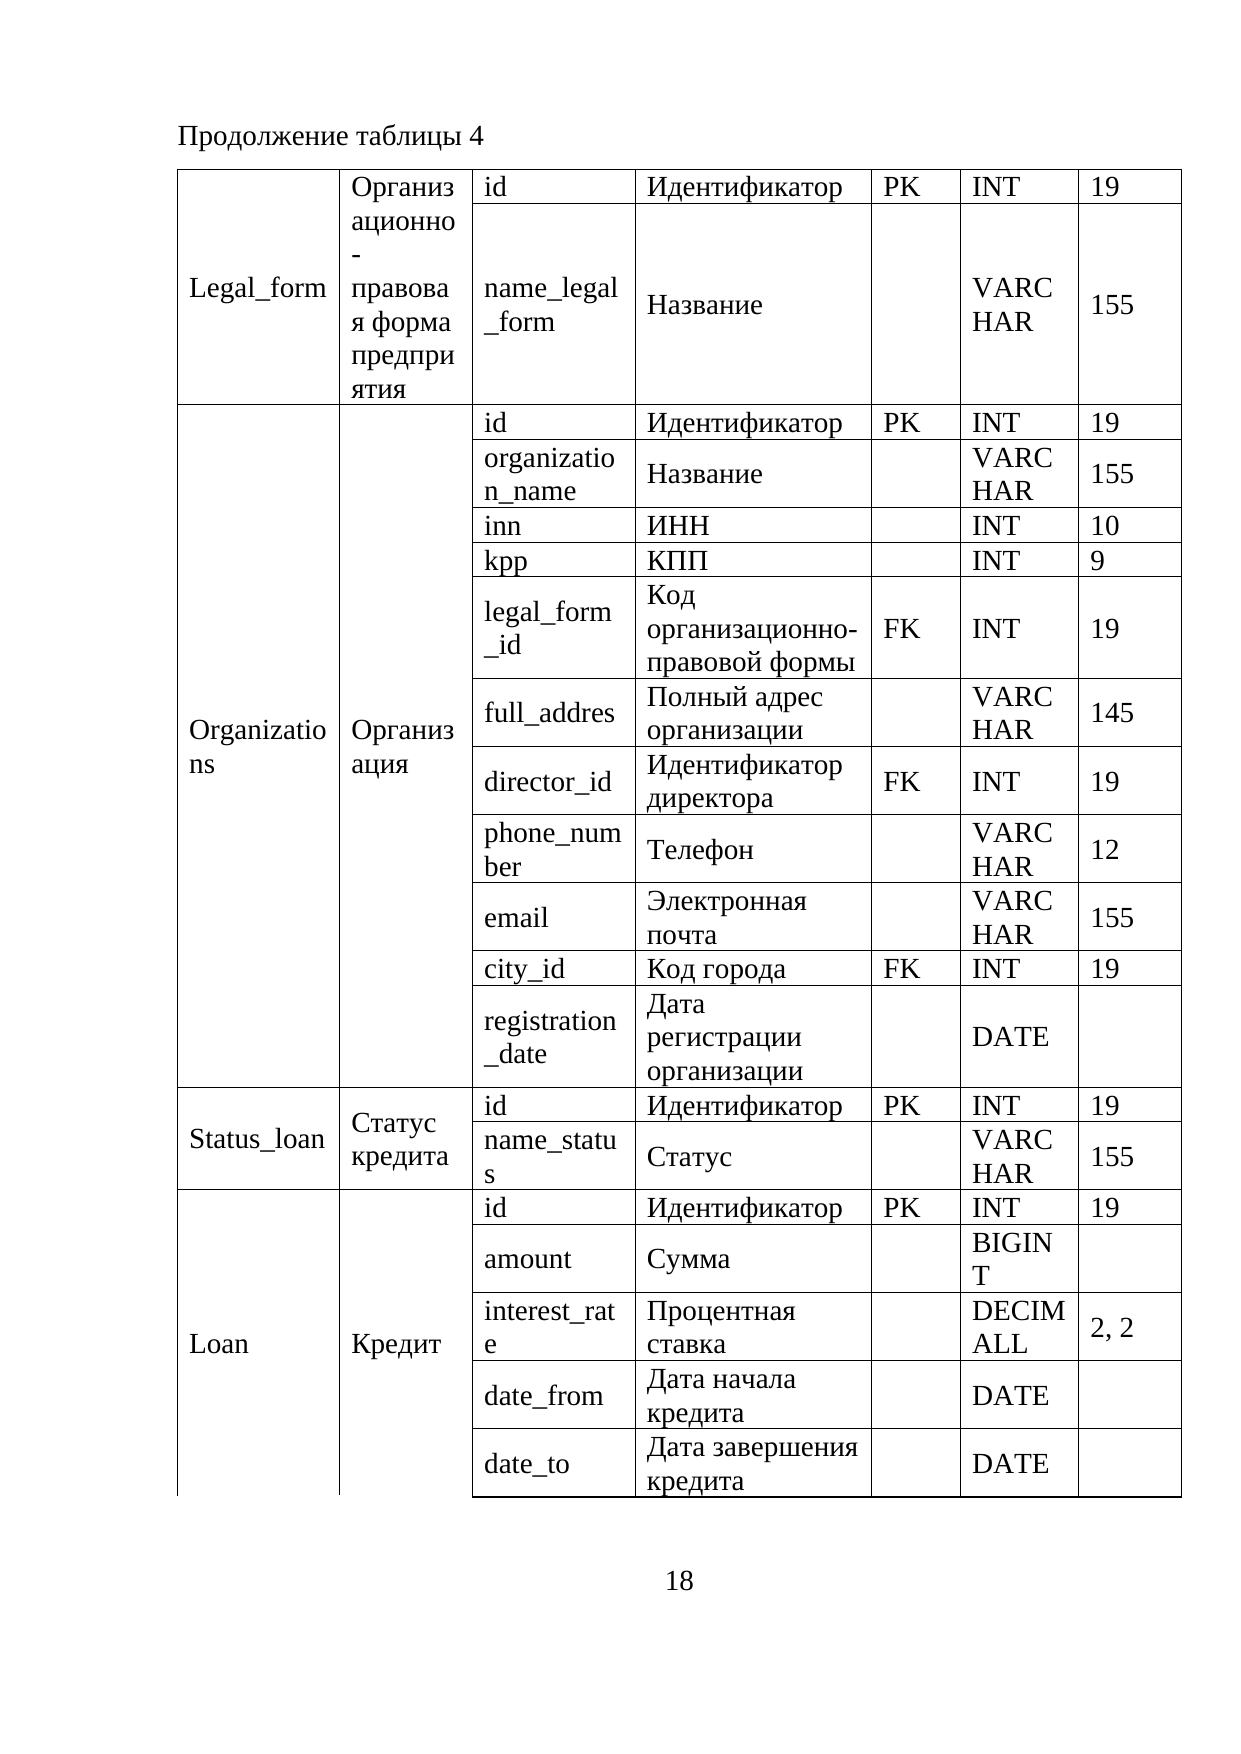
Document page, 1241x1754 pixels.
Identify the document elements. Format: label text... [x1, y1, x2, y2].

table_cell [872, 986, 960, 1087]
table_cell Loan [178, 1190, 340, 1496]
table_cell 155 [1079, 1122, 1181, 1189]
table_header Legal_form [178, 170, 339, 404]
table_cell legal_form_id [473, 577, 635, 678]
table_cell Название [636, 204, 871, 404]
table_cell id [473, 1190, 635, 1224]
table_cell kpp [473, 543, 635, 576]
table_cell director_id [473, 747, 635, 814]
table_cell inn [473, 508, 635, 542]
table_cell VARCHAR [961, 1122, 1078, 1189]
table_cell Дата завершения кредита [636, 1429, 871, 1496]
table_cell Процентная ставка [636, 1293, 871, 1360]
table_cell Organizations [178, 405, 339, 1087]
table_cell [872, 508, 960, 542]
table_cell INT [961, 1088, 1078, 1121]
table_cell 9 [1079, 543, 1181, 576]
table_cell [872, 1361, 960, 1428]
table_cell 19 [1079, 951, 1181, 985]
table_cell Название [636, 440, 871, 507]
table_header id [473, 170, 635, 203]
table_cell date_from [473, 1361, 635, 1428]
table_cell VARCHAR [961, 679, 1078, 746]
table_cell name_status [473, 1122, 635, 1189]
table_cell Кредит [340, 1190, 472, 1496]
table_cell DATE [961, 986, 1078, 1087]
table_cell city_id [473, 951, 635, 985]
table_cell [872, 679, 960, 746]
table_cell INT [961, 747, 1078, 814]
table_cell [872, 440, 960, 507]
table_cell 19 [1079, 405, 1181, 439]
table_header 19 [1079, 170, 1181, 203]
table_cell DATE [961, 1361, 1078, 1428]
text Продолжение таблицы 4 [177, 118, 1181, 152]
table_cell КПП [636, 543, 871, 576]
table_cell organization_name [473, 440, 635, 507]
table_cell 19 [1079, 747, 1181, 814]
table_cell FK [872, 747, 960, 814]
table_cell [1079, 1361, 1181, 1428]
table_cell [872, 543, 960, 576]
table_cell INT [961, 951, 1078, 985]
table_cell Телефон [636, 815, 871, 882]
table_cell INT [961, 577, 1078, 678]
table_cell Код организационно-правовой формы [636, 577, 871, 678]
table_cell name_legal_form [473, 204, 635, 404]
table_header INT [961, 170, 1078, 203]
table_cell VARCHAR [961, 815, 1078, 882]
table_cell amount [473, 1225, 635, 1292]
table_cell FK [872, 951, 960, 985]
table_cell BIGINT [961, 1225, 1078, 1292]
table_cell Идентификатор [636, 1190, 871, 1224]
table_cell Полный адрес организации [636, 679, 871, 746]
table_header Идентификатор [636, 170, 871, 203]
table_cell 19 [1079, 1190, 1181, 1224]
table_cell Организация [340, 405, 472, 1087]
table_cell 155 [1079, 883, 1181, 950]
table_cell DECIMALL [961, 1293, 1078, 1360]
table_cell [1079, 1429, 1181, 1496]
table_cell [872, 204, 960, 404]
table_cell phone_number [473, 815, 635, 882]
table_cell INT [961, 543, 1078, 576]
table_cell [1079, 986, 1181, 1087]
table_cell VARCHAR [961, 883, 1078, 950]
table_cell 155 [1079, 440, 1181, 507]
table_cell Сумма [636, 1225, 871, 1292]
table_cell [1079, 1225, 1181, 1292]
table_cell Status_loan [178, 1088, 339, 1189]
table_cell INT [961, 405, 1078, 439]
table_cell VARCHAR [961, 440, 1078, 507]
table_cell 12 [1079, 815, 1181, 882]
table_cell Статус кредита [340, 1088, 472, 1189]
table_cell [872, 1429, 960, 1496]
table_cell 19 [1079, 1088, 1181, 1121]
table_cell [872, 815, 960, 882]
table_cell [872, 1293, 960, 1360]
table_cell [872, 1122, 960, 1189]
table_cell 2, 2 [1079, 1293, 1181, 1360]
table_cell PK [872, 1088, 960, 1121]
table_cell PK [872, 405, 960, 439]
table_cell Электронная почта [636, 883, 871, 950]
table_cell registration_date [473, 986, 635, 1087]
table_cell full_addres [473, 679, 635, 746]
table_cell 145 [1079, 679, 1181, 746]
table_cell PK [872, 1190, 960, 1224]
table_cell 155 [1079, 204, 1181, 404]
table_cell interest_rate [473, 1293, 635, 1360]
table_cell [872, 883, 960, 950]
table_cell ИНН [636, 508, 871, 542]
table_cell Идентификатор [636, 405, 871, 439]
table_cell Дата начала кредита [636, 1361, 871, 1428]
table_cell Идентификатор [636, 1088, 871, 1121]
table_cell Код города [636, 951, 871, 985]
table_cell id [473, 405, 635, 439]
table_header PK [872, 170, 960, 203]
table_cell date_to [473, 1429, 635, 1496]
table_cell INT [961, 508, 1078, 542]
table_header Организационно-правовая форма предприятия [340, 170, 472, 404]
table_cell Дата регистрации организации [636, 986, 871, 1087]
table_cell [872, 1225, 960, 1292]
table_cell 19 [1079, 577, 1181, 678]
table_cell id [473, 1088, 635, 1121]
table_cell Идентификатор директора [636, 747, 871, 814]
table_cell DATE [961, 1429, 1078, 1496]
table_cell Статус [636, 1122, 871, 1189]
table_cell FK [872, 577, 960, 678]
table_cell 10 [1079, 508, 1181, 542]
table_cell INT [961, 1190, 1078, 1224]
table_cell email [473, 883, 635, 950]
table_cell VARCHAR [961, 204, 1078, 404]
